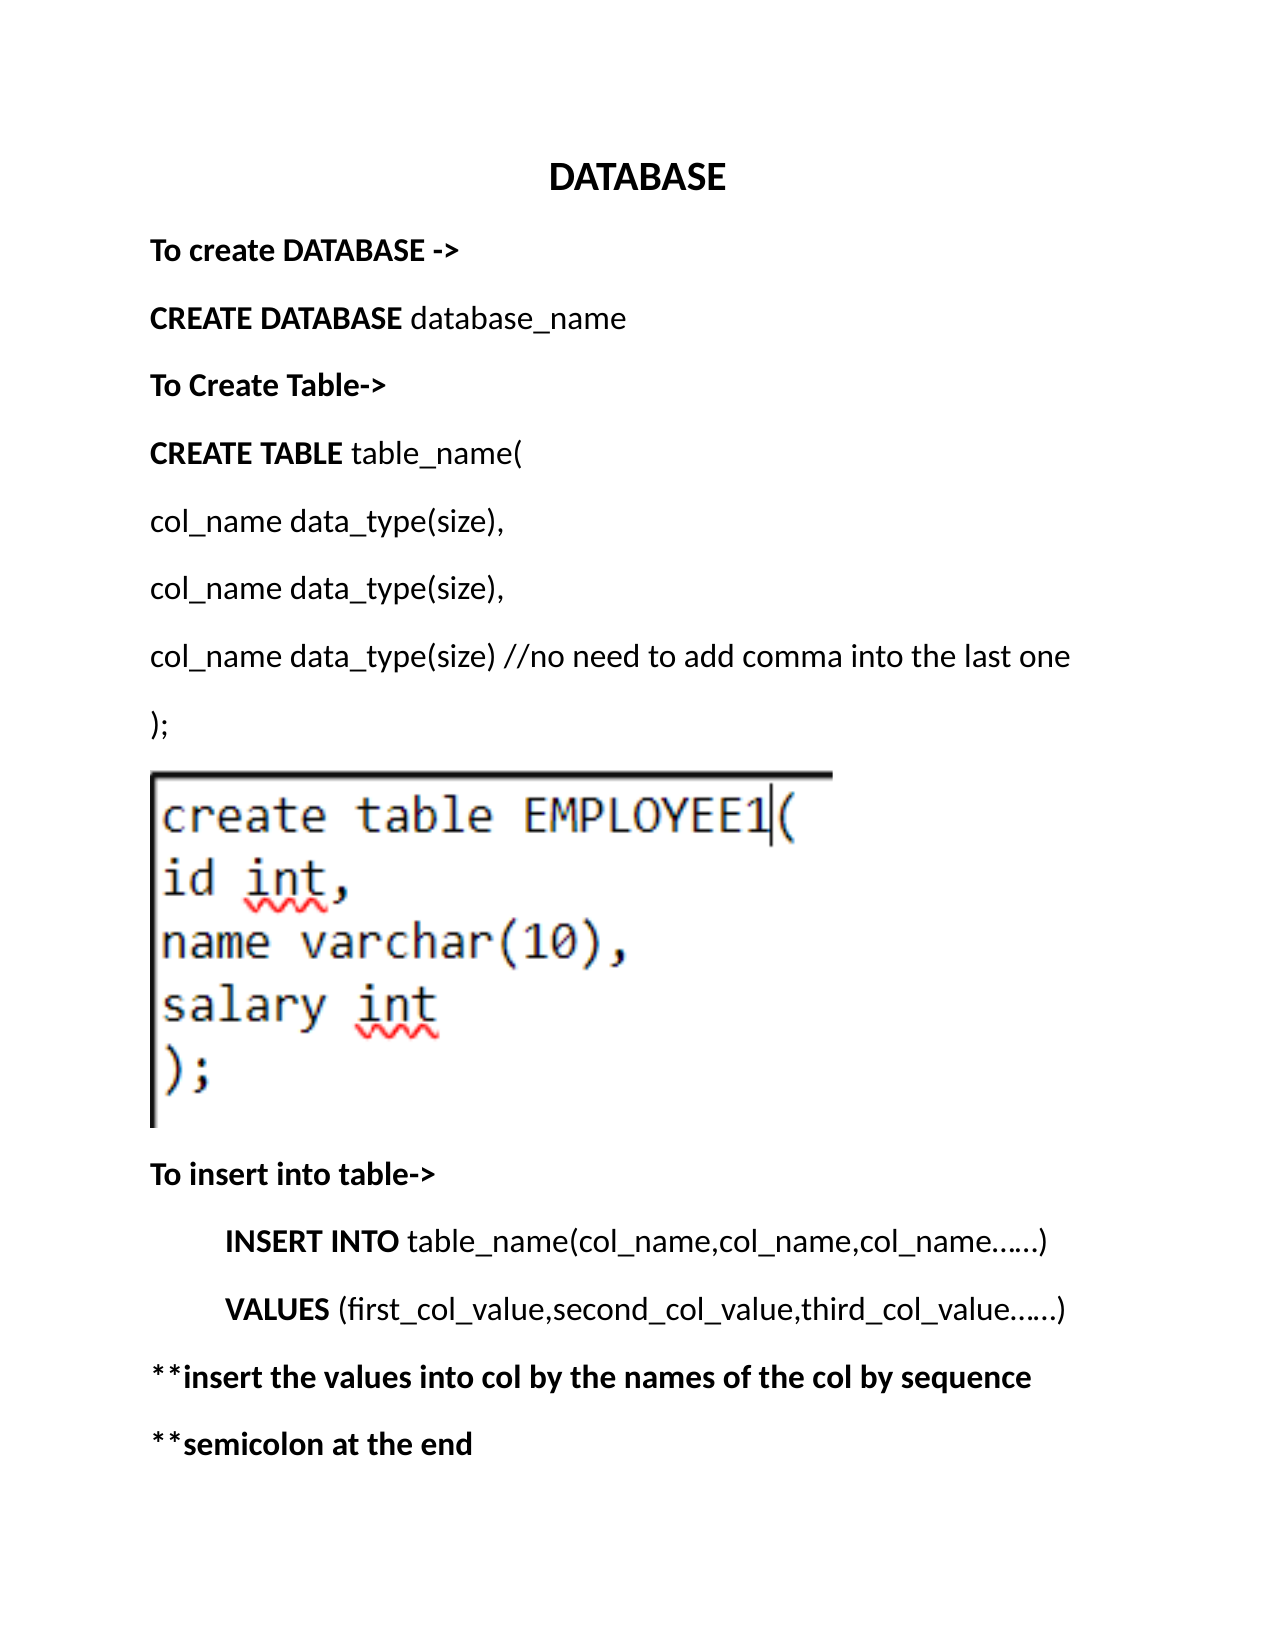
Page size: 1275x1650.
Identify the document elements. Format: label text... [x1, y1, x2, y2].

text CREATE DATABASE database_name [150, 297, 1125, 338]
text ); [150, 702, 1125, 743]
text To insert into table-> [150, 1153, 1125, 1194]
text col_name data_type(size), [150, 567, 1125, 608]
picture [150, 770, 833, 1128]
text col_name data_type(size), [150, 500, 1125, 540]
text DATABASE [150, 150, 1125, 201]
text To create DATABASE -> [150, 229, 1125, 270]
text INSERT INTO table_name(col_name,col_name,col_name……) [150, 1221, 1125, 1261]
text To Create Table-> [150, 364, 1125, 405]
text VALUES (first_col_value,second_col_value,third_col_value……) [150, 1288, 1125, 1329]
text col_name data_type(size) //no need to add comma into the last one [150, 635, 1125, 676]
text **semicolon at the end [150, 1423, 1125, 1464]
text CREATE TABLE table_name( [150, 432, 1125, 473]
text **insert the values into col by the names of the col by sequence [150, 1356, 1125, 1396]
